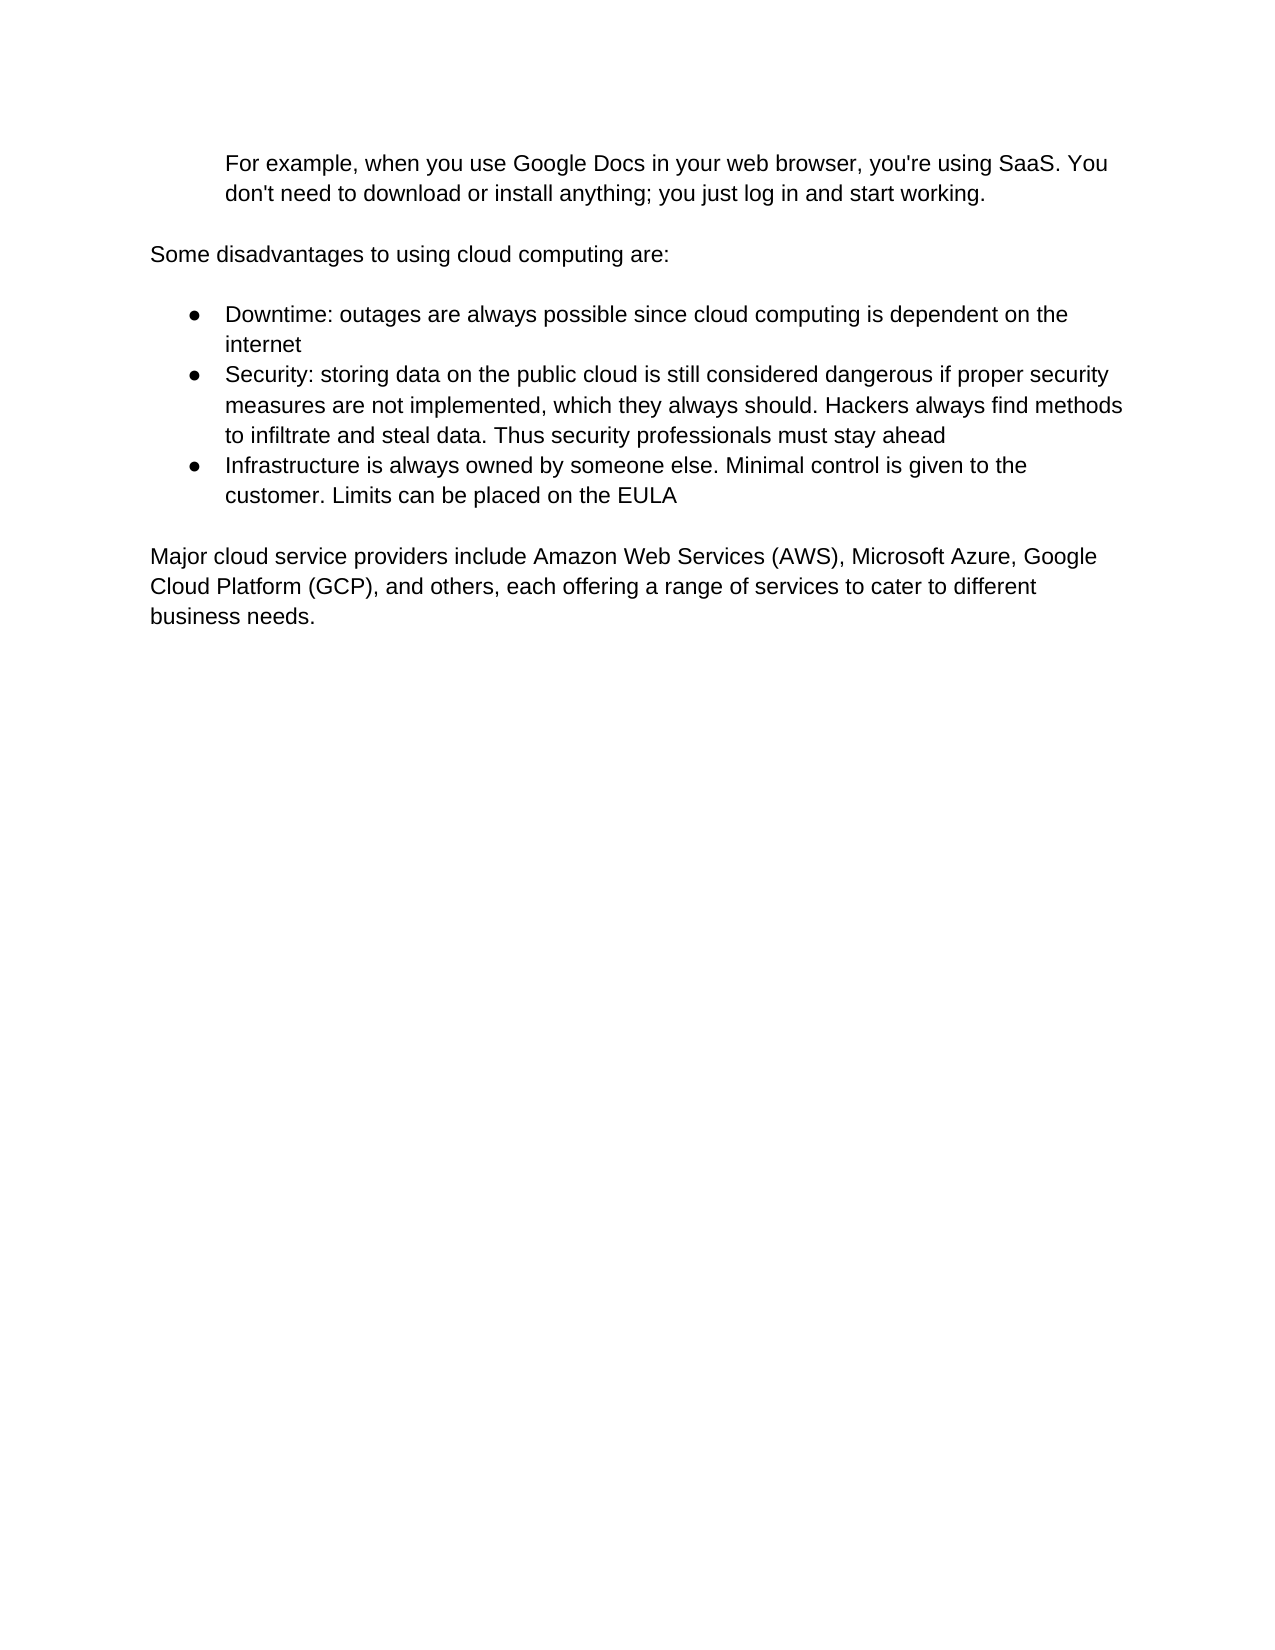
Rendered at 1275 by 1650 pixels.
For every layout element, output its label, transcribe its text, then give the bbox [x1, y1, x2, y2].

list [187, 150, 1125, 207]
list Downtime: outages are always possible since cloud computing is dependent on the internet [187, 301, 1125, 358]
list Infrastructure is always owned by someone else. Minimal control is given to the customer. Limits can be placed on the EULA [187, 452, 1125, 509]
list Security: storing data on the public cloud is still considered dangerous if proper security measures are not implemented, which they always should. Hackers always find methods to infiltrate and steal data. Thus security professionals must stay ahead [187, 361, 1125, 448]
text Some disadvantages to using cloud computing are: [150, 241, 1125, 267]
text Major cloud service providers include Amazon Web Services (AWS), Microsoft Azure, Google Cloud Platform (GCP), and others, each offering a range of services to cater to different business needs. [150, 543, 1125, 629]
